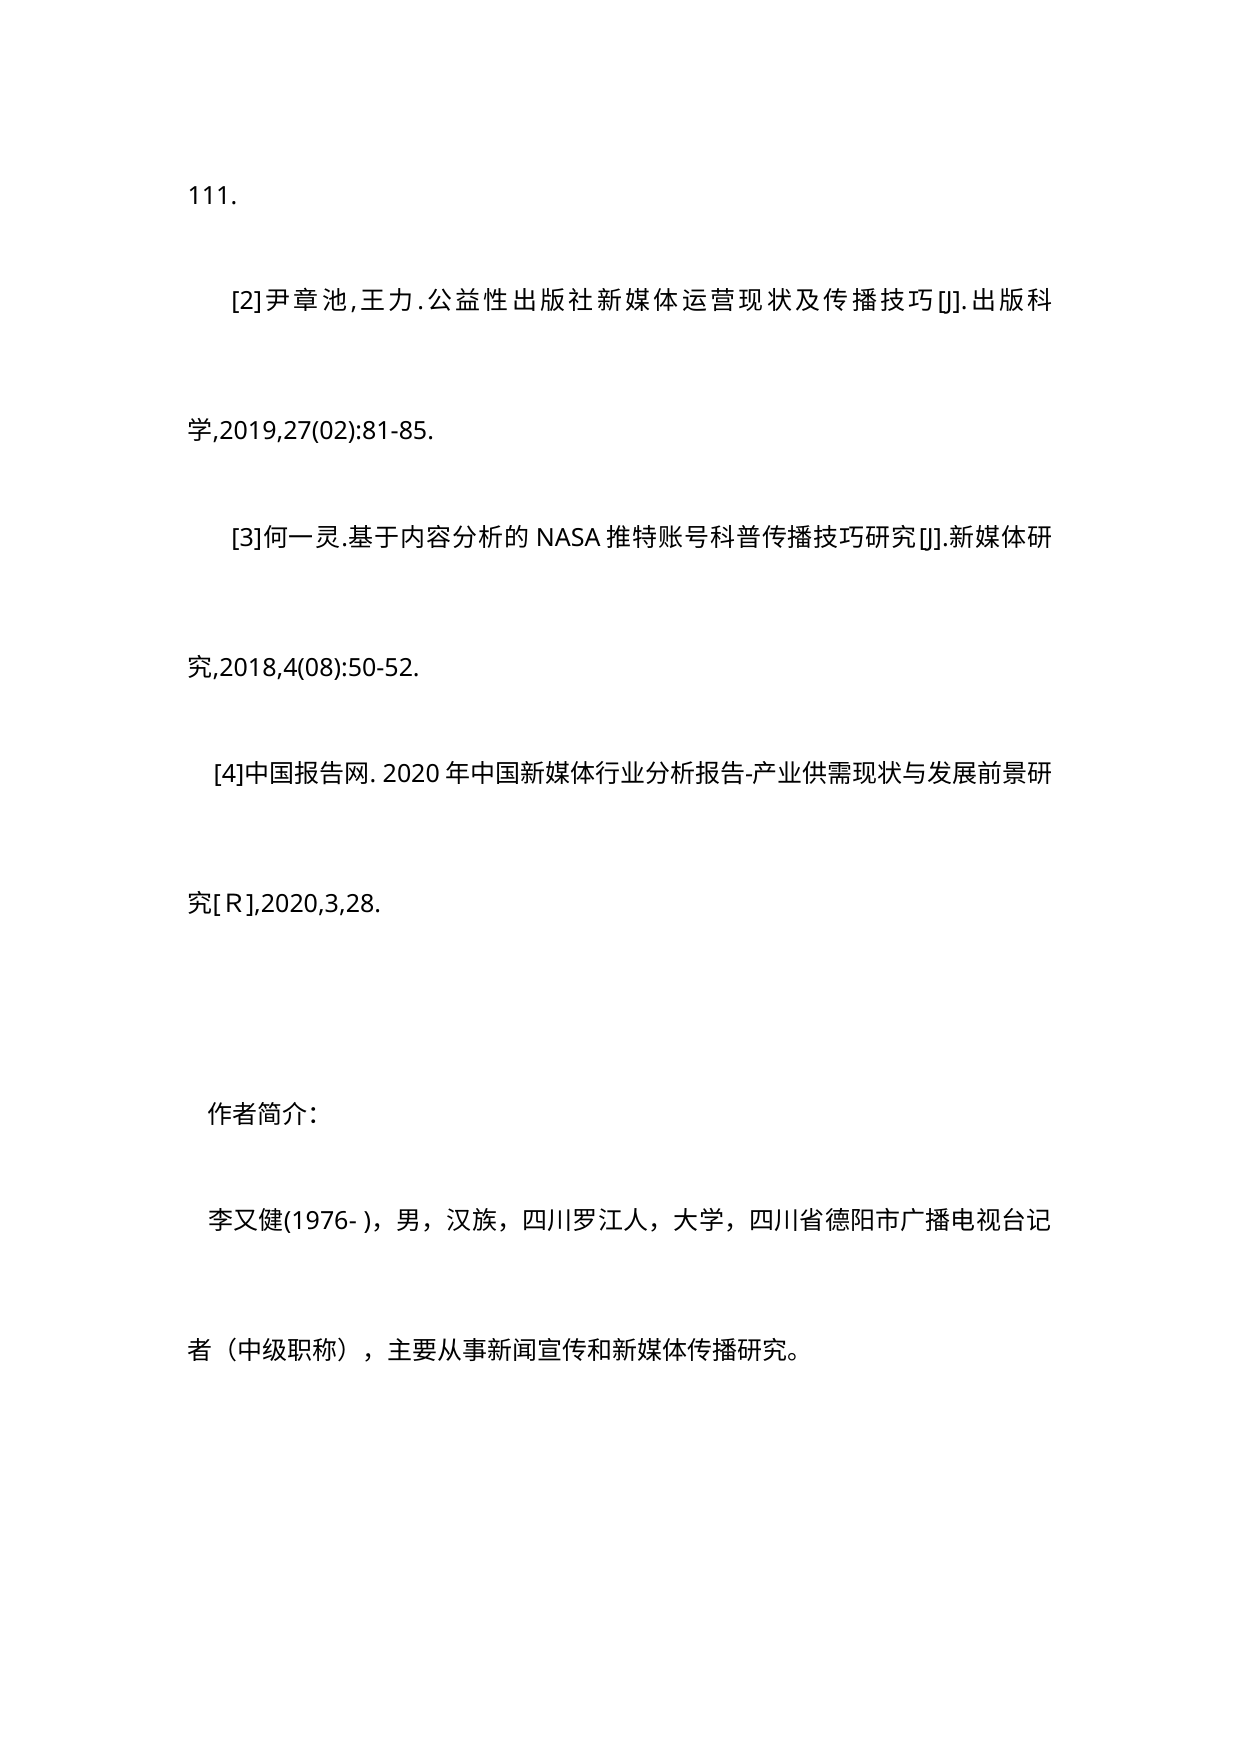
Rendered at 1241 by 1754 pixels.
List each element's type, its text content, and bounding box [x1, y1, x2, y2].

text 作者简介： [187, 1080, 1053, 1145]
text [187, 162, 1053, 227]
text [3]何一灵.基于内容分析的NASA推特账号科普传播技巧研究[J].新媒体研究,2018,4(08):50-52. [187, 503, 1053, 698]
subtitle [4]中国报告网. 2020年中国新媒体行业分析报告-产业供需现状与发展前景研究[Ｒ],2020,3,28. [187, 739, 1053, 934]
text 李又健(1976- )，男，汉族，四川罗江人，大学，四川省德阳市广播电视台记者（中级职称），主要从事新闻宣传和新媒体传播研究。 [187, 1186, 1053, 1381]
text [2]尹章池,王力.公益性出版社新媒体运营现状及传播技巧[J].出版科学,2019,27(02):81-85. [187, 266, 1053, 461]
